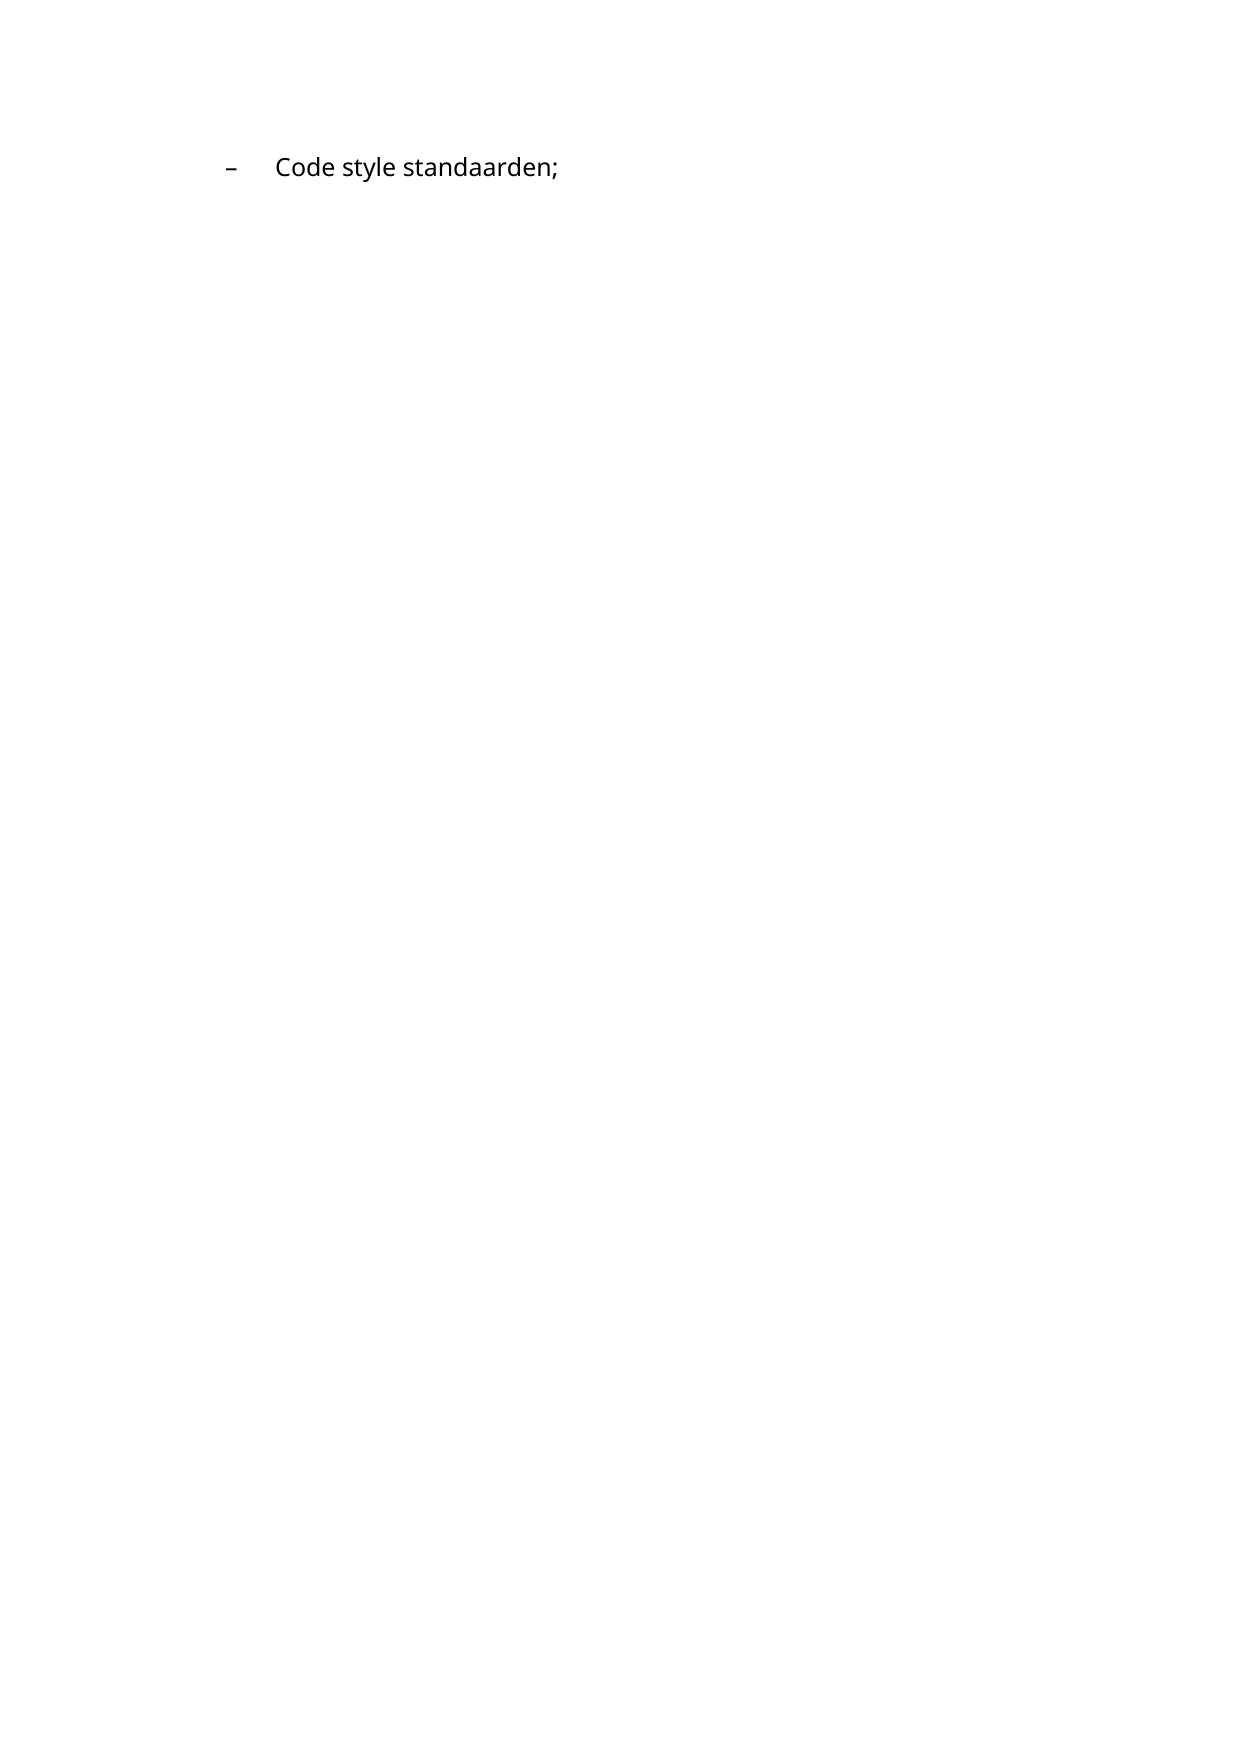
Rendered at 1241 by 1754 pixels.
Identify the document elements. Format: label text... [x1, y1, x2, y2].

list Code style standaarden; [225, 150, 1090, 184]
